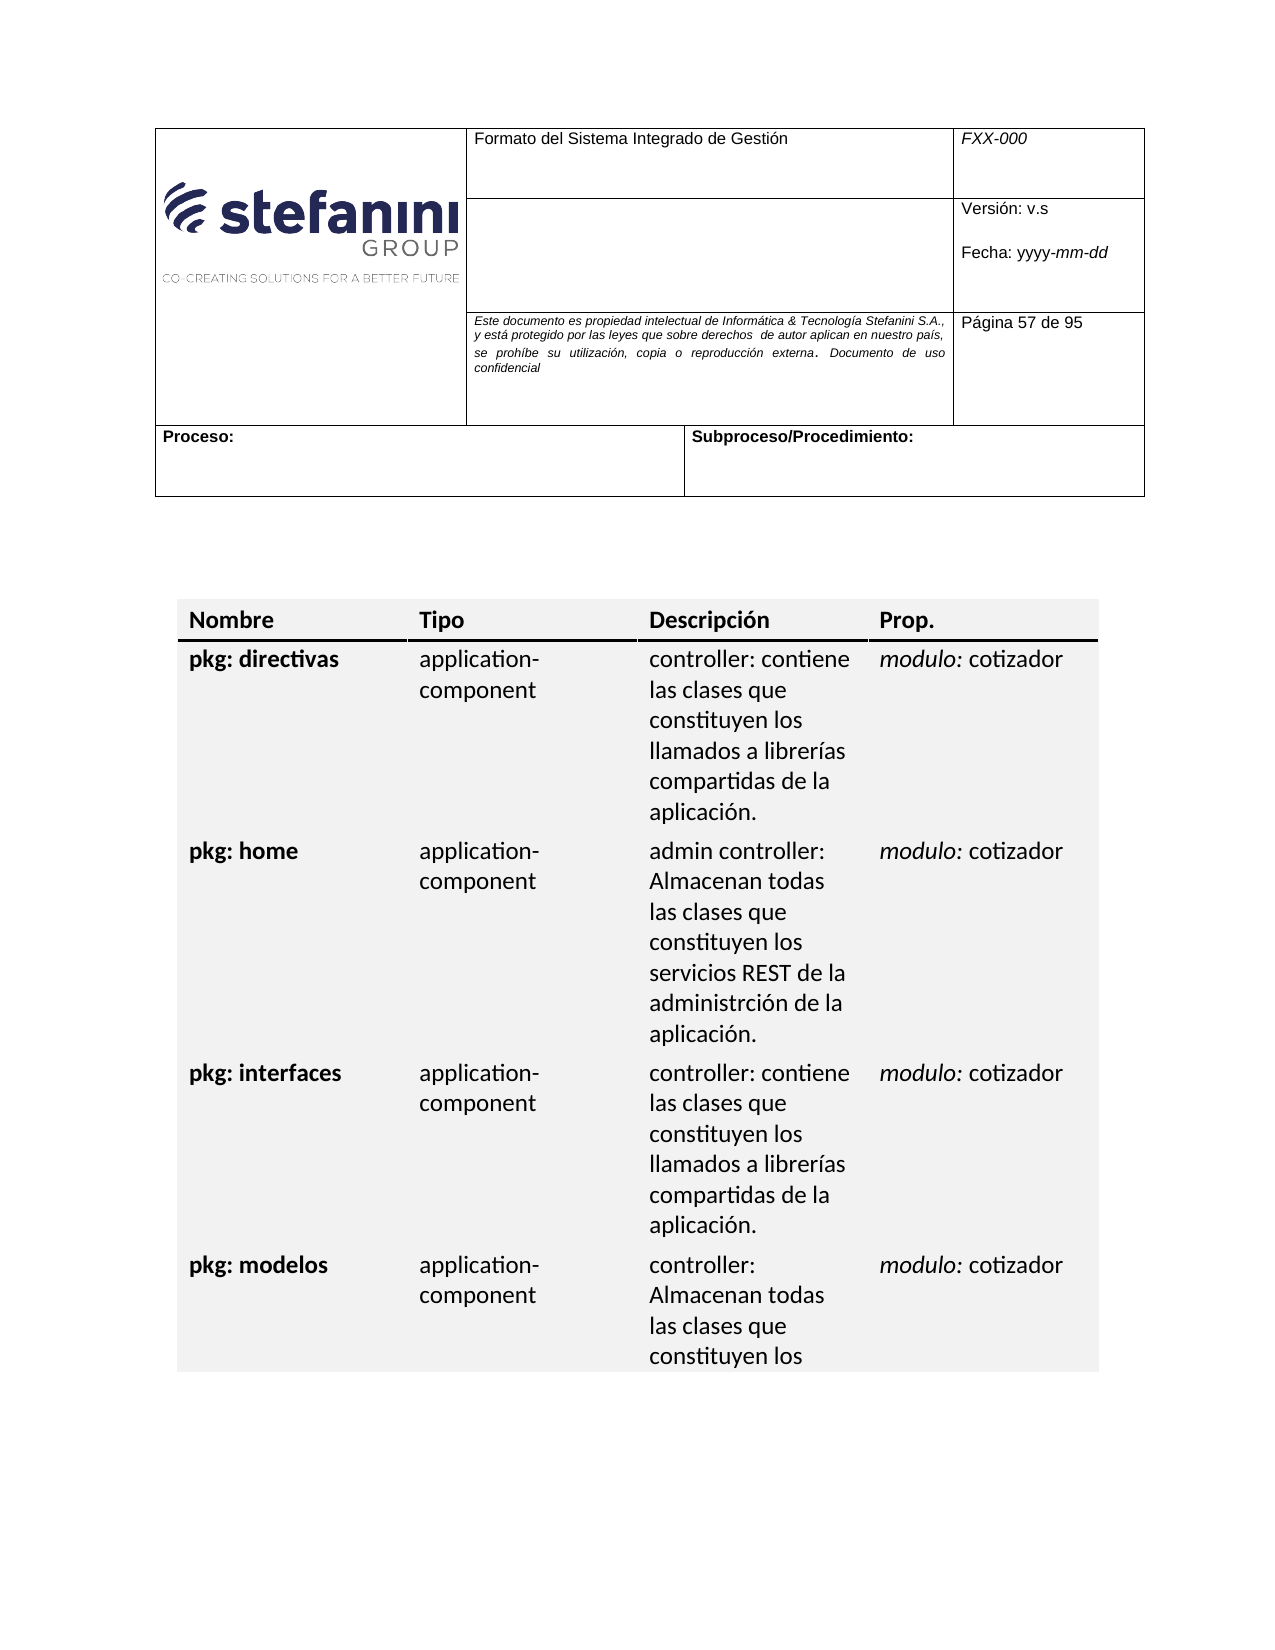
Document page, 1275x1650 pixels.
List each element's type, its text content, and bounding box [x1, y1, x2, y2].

table_cell application-component [408, 1053, 637, 1244]
table_header Nombre [178, 600, 407, 638]
table_cell modulo: cotizador [869, 642, 1098, 830]
table_cell controller: contiene las clases que constituyen los llamados a librerías compartidas de la aplicación. [638, 1053, 868, 1244]
picture [162, 182, 460, 286]
table_cell application-component [408, 1245, 637, 1371]
table_cell modulo: cotizador [869, 831, 1098, 1052]
table_cell modulo: cotizador [869, 1245, 1098, 1371]
table_header Prop. [869, 600, 1098, 638]
table_cell controller: contiene las clases que constituyen los llamados a librerías compartidas de la aplicación. [638, 642, 868, 830]
table_header Tipo [408, 600, 637, 638]
table_header Descripción [638, 600, 868, 638]
table_cell modulo: cotizador [869, 1053, 1098, 1244]
table_cell pkg: modelos [178, 1245, 407, 1371]
table_cell controller: Almacenan todas las clases que constituyen los servicios rest de la aplicación. [638, 1245, 868, 1371]
table_cell pkg: directivas [178, 642, 407, 830]
table_cell application-component [408, 642, 637, 830]
table_cell admin controller: Almacenan todas las clases que constituyen los servicios REST de la administrción de la aplicación. [638, 831, 868, 1052]
table_cell application-component [408, 831, 637, 1052]
table_cell pkg: home [178, 831, 407, 1052]
table_cell pkg: interfaces [178, 1053, 407, 1244]
